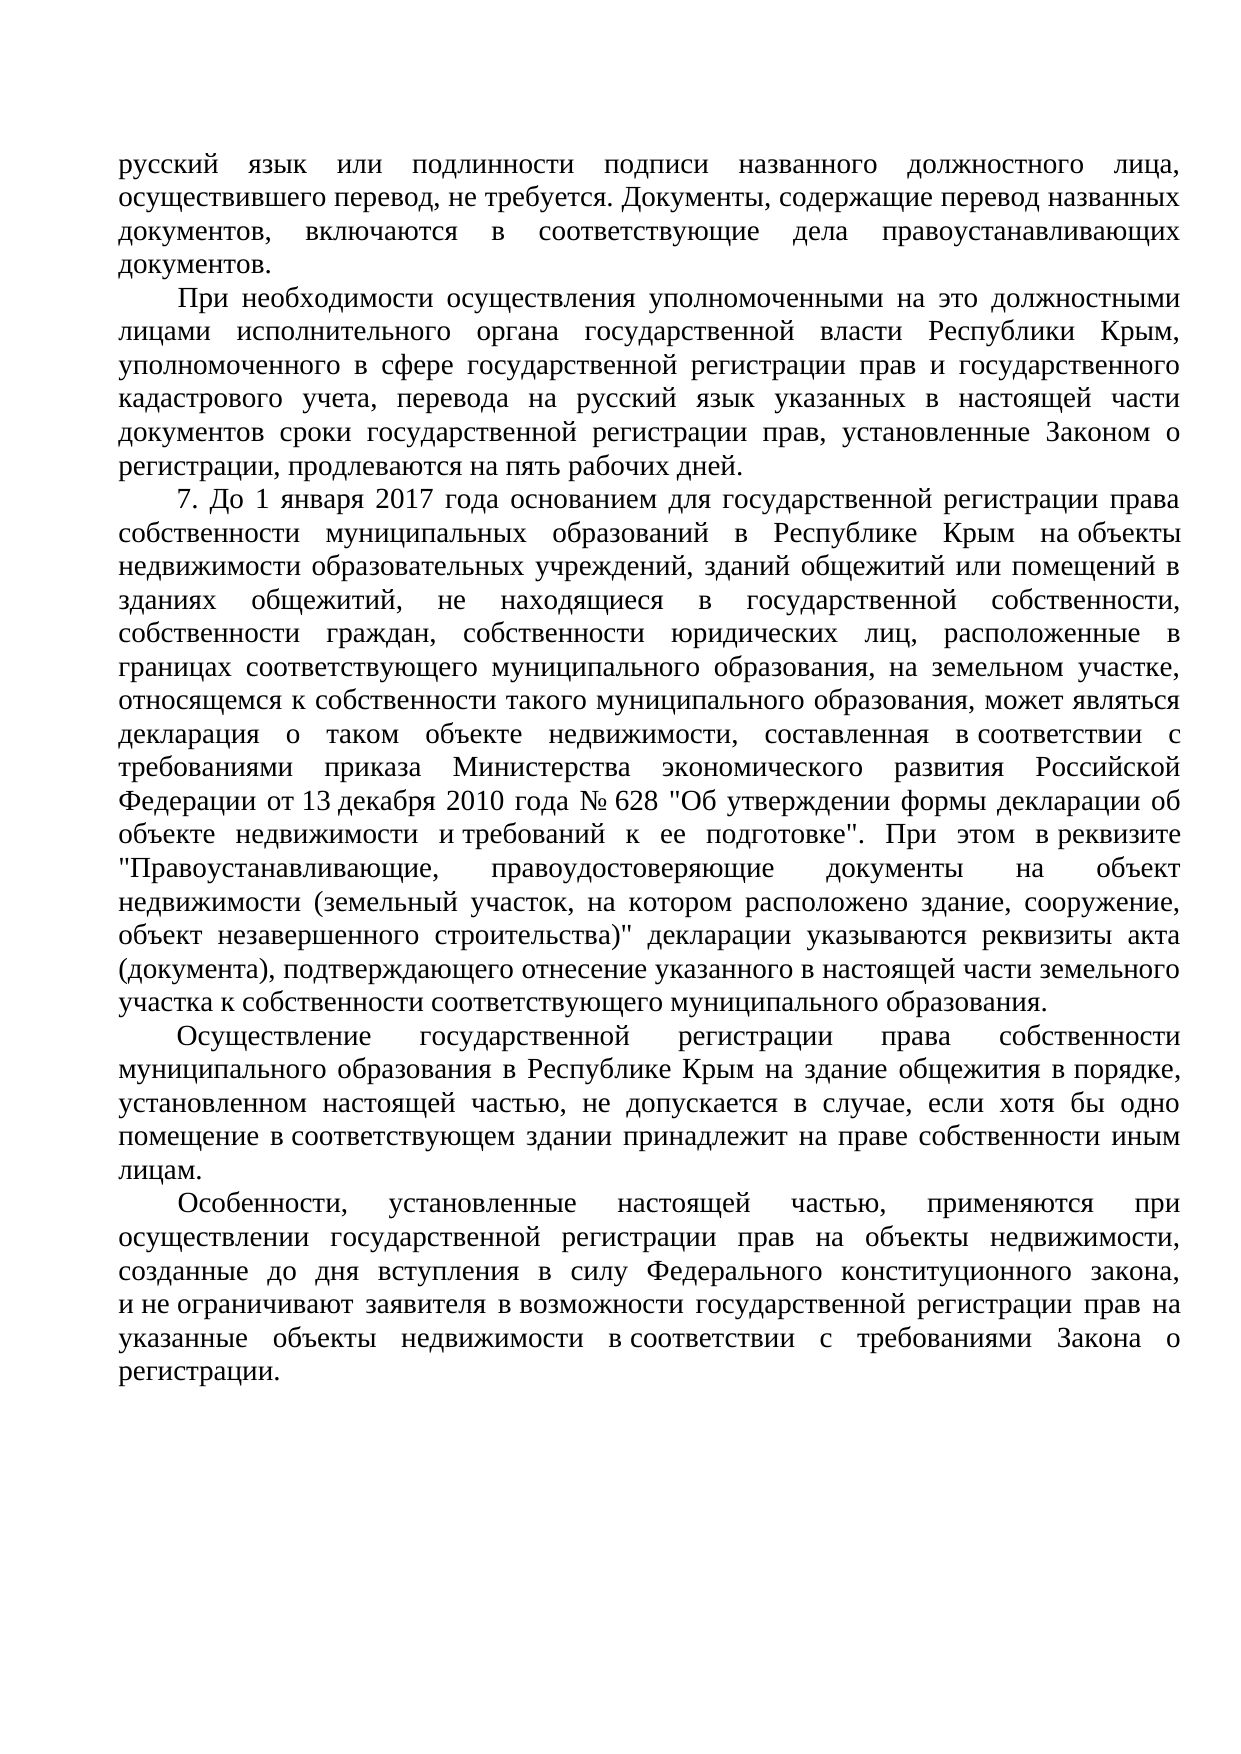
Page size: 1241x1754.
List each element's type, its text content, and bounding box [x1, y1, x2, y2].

text При необходимости осуществления уполномоченными на это должностными лицами исполнительного органа государственной власти Республики Крым, уполномоченного в сфере государственной регистрации прав и государственного кадастрового учета, перевода на русский язык указанных в настоящей части документов сроки государственной регистрации прав, установленные Законом о регистрации, продлеваются на пять рабочих дней. [118, 280, 1181, 481]
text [118, 146, 1181, 280]
text 7. До 1 января 2017 года основанием для государственной регистрации права собственности муниципальных образований в Республике Крым на объекты недвижимости образовательных учреждений, зданий общежитий или помещений в зданиях общежитий, не находящиеся в государственной собственности, собственности граждан, собственности юридических лиц, расположенные в границах соответствующего муниципального образования, на земельном участке, относящемся к собственности такого муниципального образования, может являться декларация о таком объекте недвижимости, составленная в соответствии с требованиями приказа Министерства экономического развития Российской Федерации от 13 декабря 2010 года № 628 "Об утверждении формы декларации об объекте недвижимости и требований к ее подготовке". При этом в реквизите "Правоустанавливающие, правоудостоверяющие документы на объект недвижимости (земельный участок, на котором расположено здание, сооружение, объект незавершенного строительства)" декларации указываются реквизиты акта (документа), подтверждающего отнесение указанного в настоящей части земельного участка к собственности соответствующего муниципального образования. [118, 481, 1181, 1018]
text Особенности, установленные настоящей частью, применяются при осуществлении государственной регистрации прав на объекты недвижимости, созданные до дня вступления в силу Федерального конституционного закона, и не ограничивают заявителя в возможности государственной регистрации прав на указанные объекты недвижимости в соответствии с требованиями Закона о регистрации. [118, 1186, 1181, 1387]
text Осуществление государственной регистрации права собственности муниципального образования в Республике Крым на здание общежития в порядке, установленном настоящей частью, не допускается в случае, если хотя бы одно помещение в соответствующем здании принадлежит на праве собственности иным лицам. [118, 1018, 1181, 1186]
